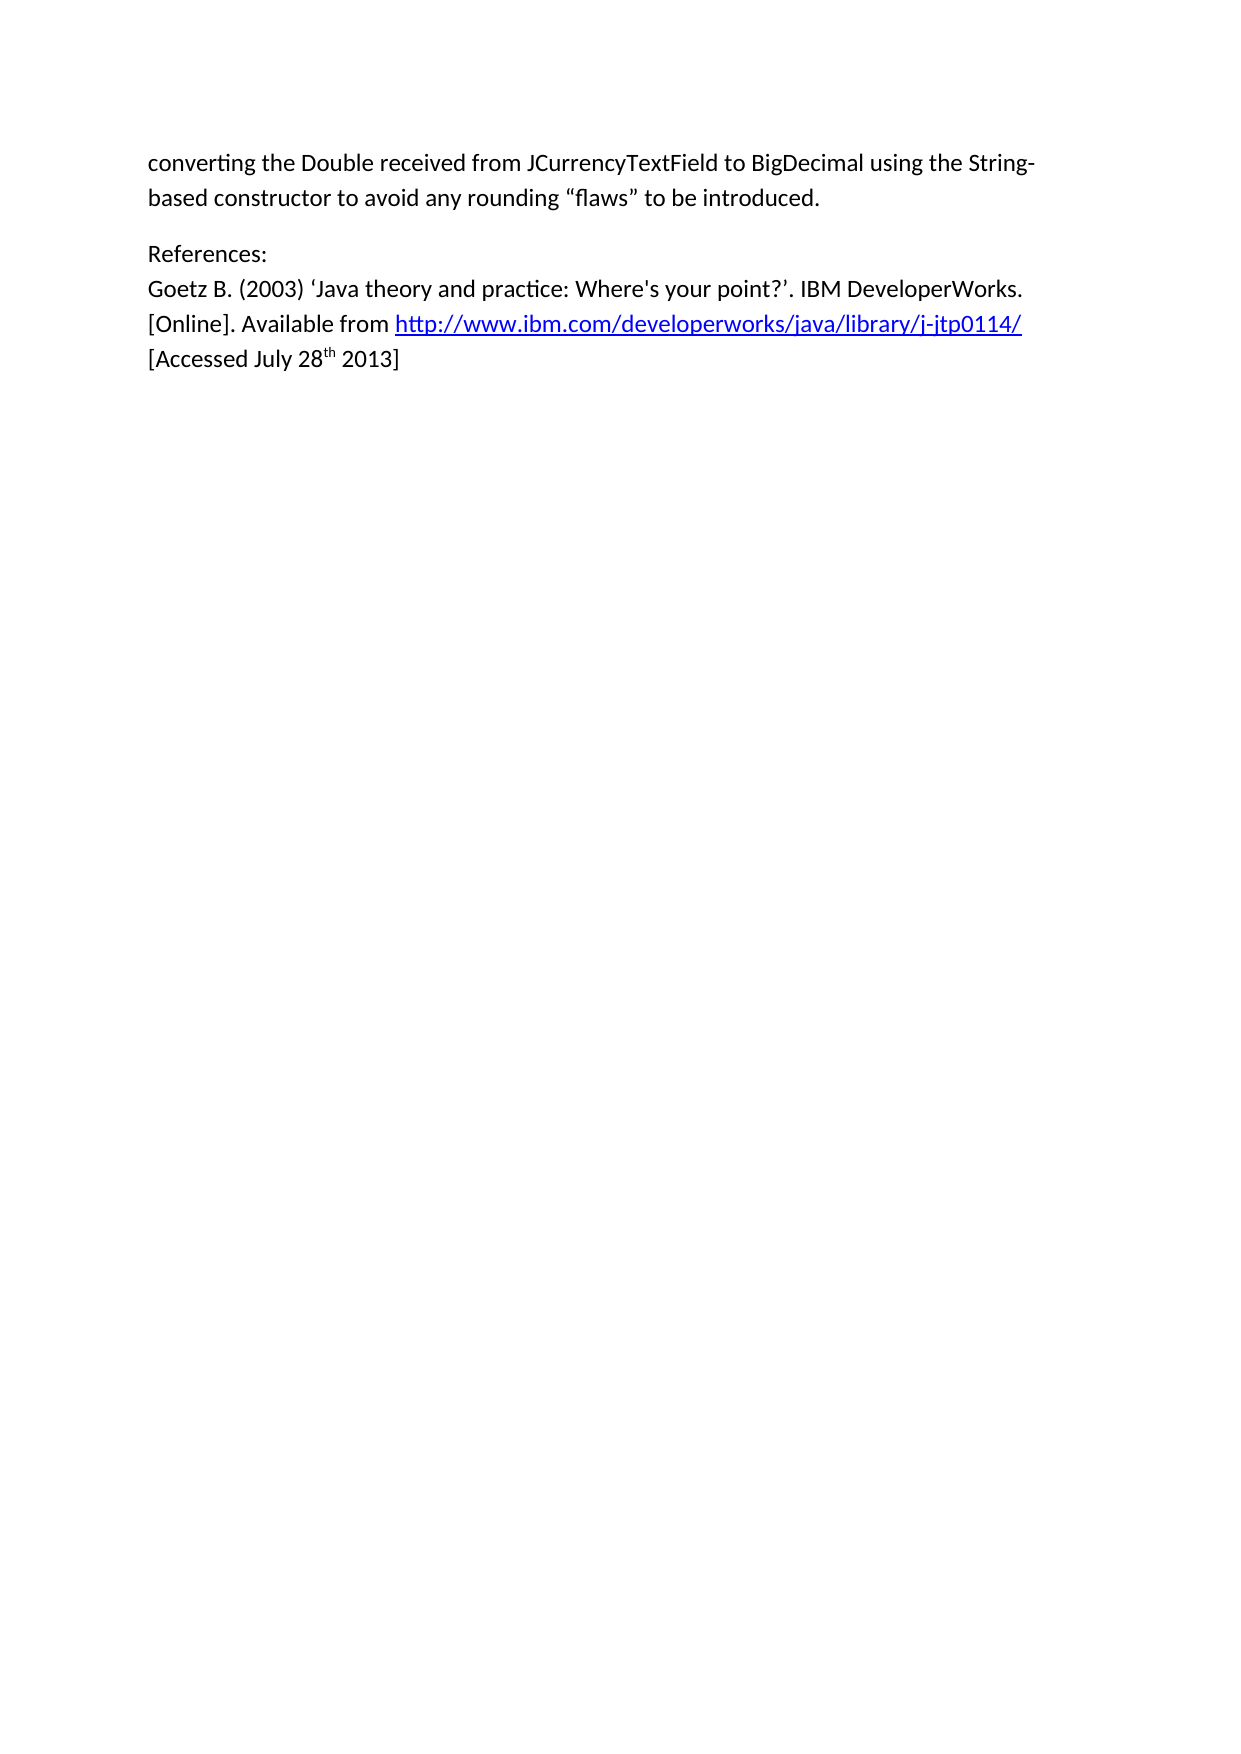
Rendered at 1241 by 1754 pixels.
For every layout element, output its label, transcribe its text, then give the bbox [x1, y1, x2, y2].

text References: Goetz B. (2003) ‘Java theory and practice: Where's your point?’. IBM DeveloperWorks. [Online]. Available from http://www.ibm.com/developerworks/java/library/j-jtp0114/ [Accessed July 28th 2013] [148, 238, 1093, 374]
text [148, 148, 1093, 213]
